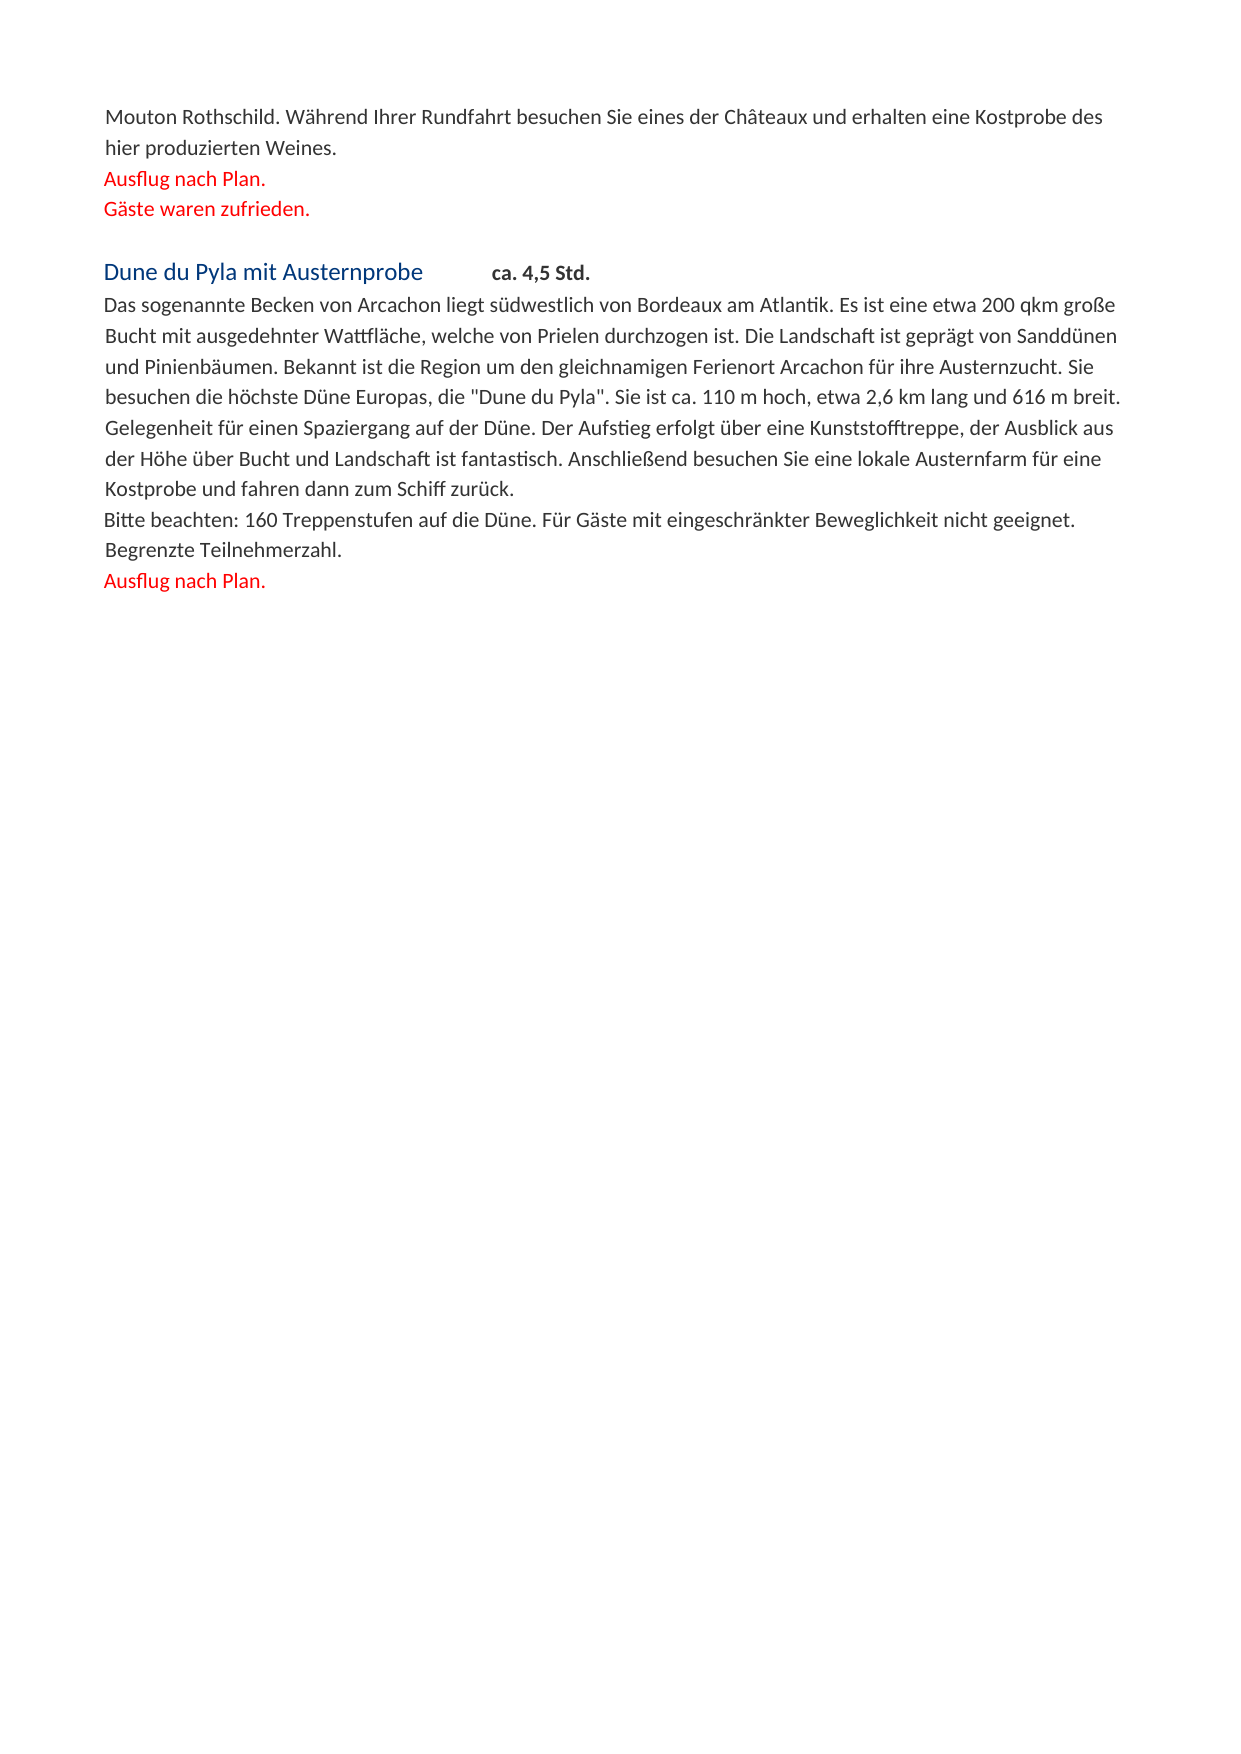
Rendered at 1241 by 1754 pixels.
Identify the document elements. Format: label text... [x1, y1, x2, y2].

text Das sogenannte Becken von Arcachon liegt südwestlich von Bordeaux am Atlantik. Es ist eine etwa 200 qkm große Bucht mit ausgedehnter Wattfläche, welche von Prielen durchzogen ist. Die Landschaft ist geprägt von Sanddünen und Pinienbäumen. Bekannt ist die Region um den gleichnamigen Ferienort Arcachon für ihre Austernzucht. Sie besuchen die höchste Düne Europas, die "Dune du Pyla". Sie ist ca. 110 m hoch, etwa 2,6 km lang und 616 m breit. Gelegenheit für einen Spaziergang auf der Düne. Der Aufstieg erfolgt über eine Kunststofftreppe, der Ausblick aus der Höhe über Bucht und Landschaft ist fantastisch. Anschließend besuchen Sie eine lokale Austernfarm für eine Kostprobe und fahren dann zum Schiff zurück. [103, 292, 1122, 502]
text Dune du Pyla mit Austernprobe ca. 4,5 Std. [103, 257, 1122, 287]
text Ausflug nach Plan. [103, 567, 1122, 594]
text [103, 103, 1122, 161]
text Gäste waren zufrieden. [103, 195, 1122, 222]
text Ausflug nach Plan. [103, 165, 1122, 191]
text Bitte beachten: 160 Treppenstufen auf die Düne. Für Gäste mit eingeschränkter Beweglichkeit nicht geeignet. Begrenzte Teilnehmerzahl. [103, 506, 1122, 563]
